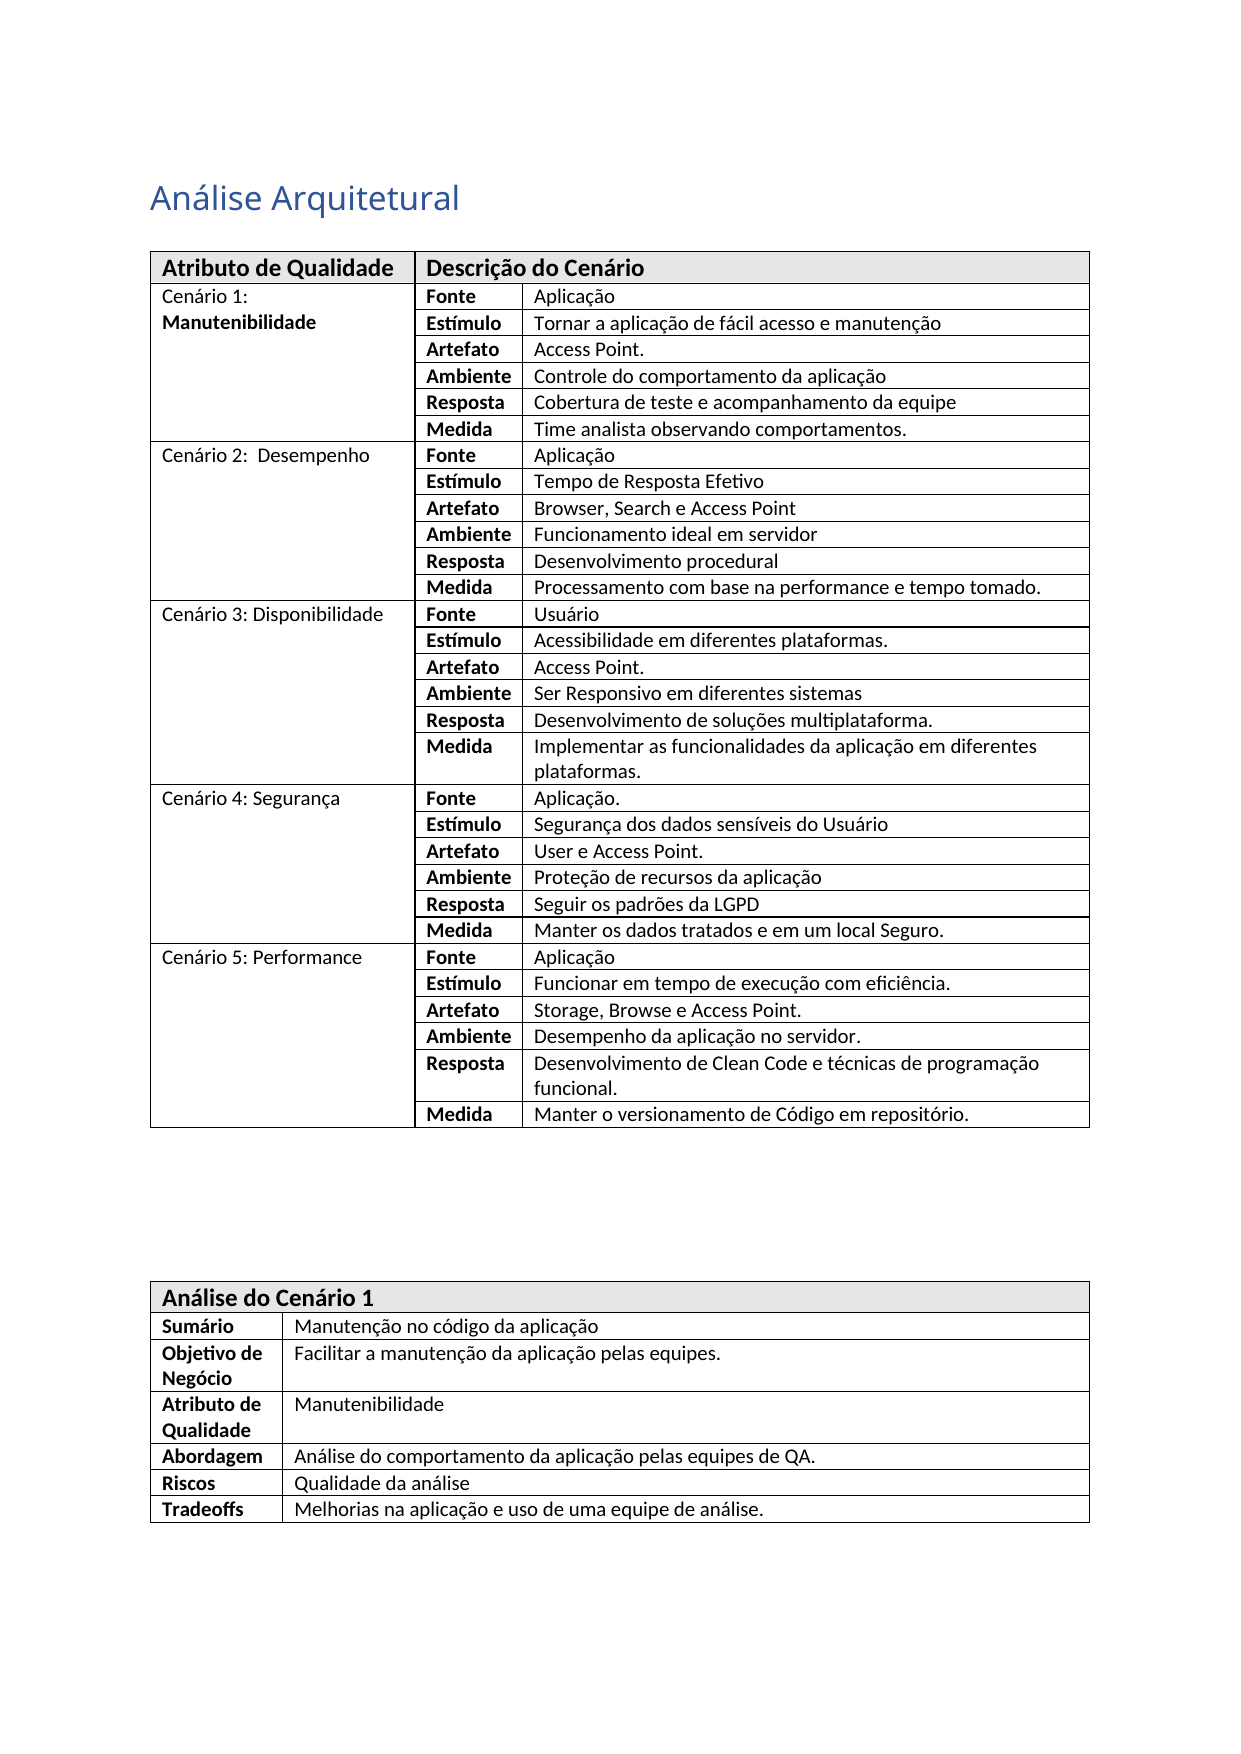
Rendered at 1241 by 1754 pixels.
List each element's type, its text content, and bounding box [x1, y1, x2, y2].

table_cell Ambiente [416, 865, 522, 890]
table_cell Desenvolvimento procedural [523, 548, 1089, 573]
table_cell Time analista observando comportamentos. [523, 416, 1089, 441]
table_cell Qualidade da análise [283, 1470, 1089, 1495]
table_cell Seguir os padrões da LGPD [523, 891, 1089, 916]
table_cell Processamento com base na performance e tempo tomado. [523, 575, 1089, 600]
table_cell Cenário 2: Desempenho [151, 442, 414, 600]
table_cell Desenvolvimento de soluções multiplataforma. [523, 707, 1089, 732]
table_cell Browser, Search e Access Point [523, 495, 1089, 521]
table_cell Fonte [416, 442, 522, 468]
table_cell Estímulo [416, 469, 522, 494]
table_cell Ambiente [416, 522, 522, 547]
table_cell Funcionamento ideal em servidor [523, 522, 1089, 547]
table_cell Cobertura de teste e acompanhamento da equipe [523, 389, 1089, 415]
table_cell Sumário [151, 1313, 282, 1339]
table_cell Riscos [151, 1470, 282, 1495]
table_cell Estímulo [416, 310, 522, 335]
table_cell Estímulo [416, 970, 522, 996]
table_cell Cenário 3: Disponibilidade [151, 601, 414, 784]
table_cell Resposta [416, 891, 522, 916]
table_cell Proteção de recursos da aplicação [523, 865, 1089, 890]
table_cell Desenvolvimento de Clean Code e técnicas de programação funcional. [523, 1050, 1089, 1101]
table_cell Resposta [416, 389, 522, 415]
table_header Descrição do Cenário [416, 252, 1089, 282]
table_cell Tradeoffs [151, 1496, 282, 1522]
table_cell Medida [416, 575, 522, 600]
table_cell Estímulo [416, 628, 522, 653]
subtitle Análise Arquitetural [150, 175, 1090, 220]
table_cell Access Point. [523, 336, 1089, 362]
table_cell Desempenho da aplicação no servidor. [523, 1023, 1089, 1049]
table_cell Melhorias na aplicação e uso de uma equipe de análise. [283, 1496, 1089, 1522]
table_cell Usuário [523, 601, 1089, 626]
table_cell Objetivo de Negócio [151, 1340, 282, 1391]
table_cell Aplicação [523, 284, 1089, 309]
table_cell Estímulo [416, 812, 522, 837]
table_cell Acessibilidade em diferentes plataformas. [523, 628, 1089, 653]
table_cell Tempo de Resposta Efetivo [523, 469, 1089, 494]
table_header Atributo de Qualidade [151, 252, 414, 282]
table_cell Manutenção no código da aplicação [283, 1313, 1089, 1339]
table_cell Fonte [416, 785, 522, 811]
table_cell Abordagem [151, 1444, 282, 1469]
table_cell Implementar as funcionalidades da aplicação em diferentes plataformas. [523, 733, 1089, 784]
table_cell Medida [416, 1102, 522, 1127]
table_cell Ambiente [416, 1023, 522, 1049]
table_cell Cenário 5: Performance [151, 944, 414, 1127]
table_cell Manutenibilidade [283, 1392, 1089, 1442]
table_cell Cenário 4: Segurança [151, 785, 414, 943]
table_cell Artefato [416, 654, 522, 679]
table_cell Artefato [416, 336, 522, 362]
table_cell Artefato [416, 838, 522, 863]
table_cell Funcionar em tempo de execução com eficiência. [523, 970, 1089, 996]
table_cell Controle do comportamento da aplicação [523, 363, 1089, 388]
table_cell Segurança dos dados sensíveis do Usuário [523, 812, 1089, 837]
table_cell Artefato [416, 997, 522, 1022]
table_cell Resposta [416, 707, 522, 732]
table_cell Facilitar a manutenção da aplicação pelas equipes. [283, 1340, 1089, 1391]
table_cell Aplicação [523, 442, 1089, 468]
table_cell Aplicação [523, 944, 1089, 969]
table_cell Tornar a aplicação de fácil acesso e manutenção [523, 310, 1089, 335]
table_cell Ambiente [416, 363, 522, 388]
table_cell User e Access Point. [523, 838, 1089, 863]
table_cell Storage, Browse e Access Point. [523, 997, 1089, 1022]
table_cell Fonte [416, 284, 522, 309]
table_cell Ambiente [416, 680, 522, 706]
table_cell Ser Responsivo em diferentes sistemas [523, 680, 1089, 706]
table_cell Fonte [416, 601, 522, 626]
table_cell Artefato [416, 495, 522, 521]
table_cell Aplicação. [523, 785, 1089, 811]
table_cell Análise do comportamento da aplicação pelas equipes de QA. [283, 1444, 1089, 1469]
table_cell Resposta [416, 548, 522, 573]
table_cell Fonte [416, 944, 522, 969]
table_cell Access Point. [523, 654, 1089, 679]
table_cell Atributo de Qualidade [151, 1392, 282, 1442]
table_cell Resposta [416, 1050, 522, 1101]
table_header Análise do Cenário 1 [151, 1282, 1089, 1312]
table_cell Medida [416, 416, 522, 441]
table_cell Medida [416, 918, 522, 943]
table_cell Medida [416, 733, 522, 784]
table_cell Cenário 1: Manutenibilidade [151, 284, 414, 441]
table_cell Manter o versionamento de Código em repositório. [523, 1102, 1089, 1127]
table_cell Manter os dados tratados e em um local Seguro. [523, 918, 1089, 943]
